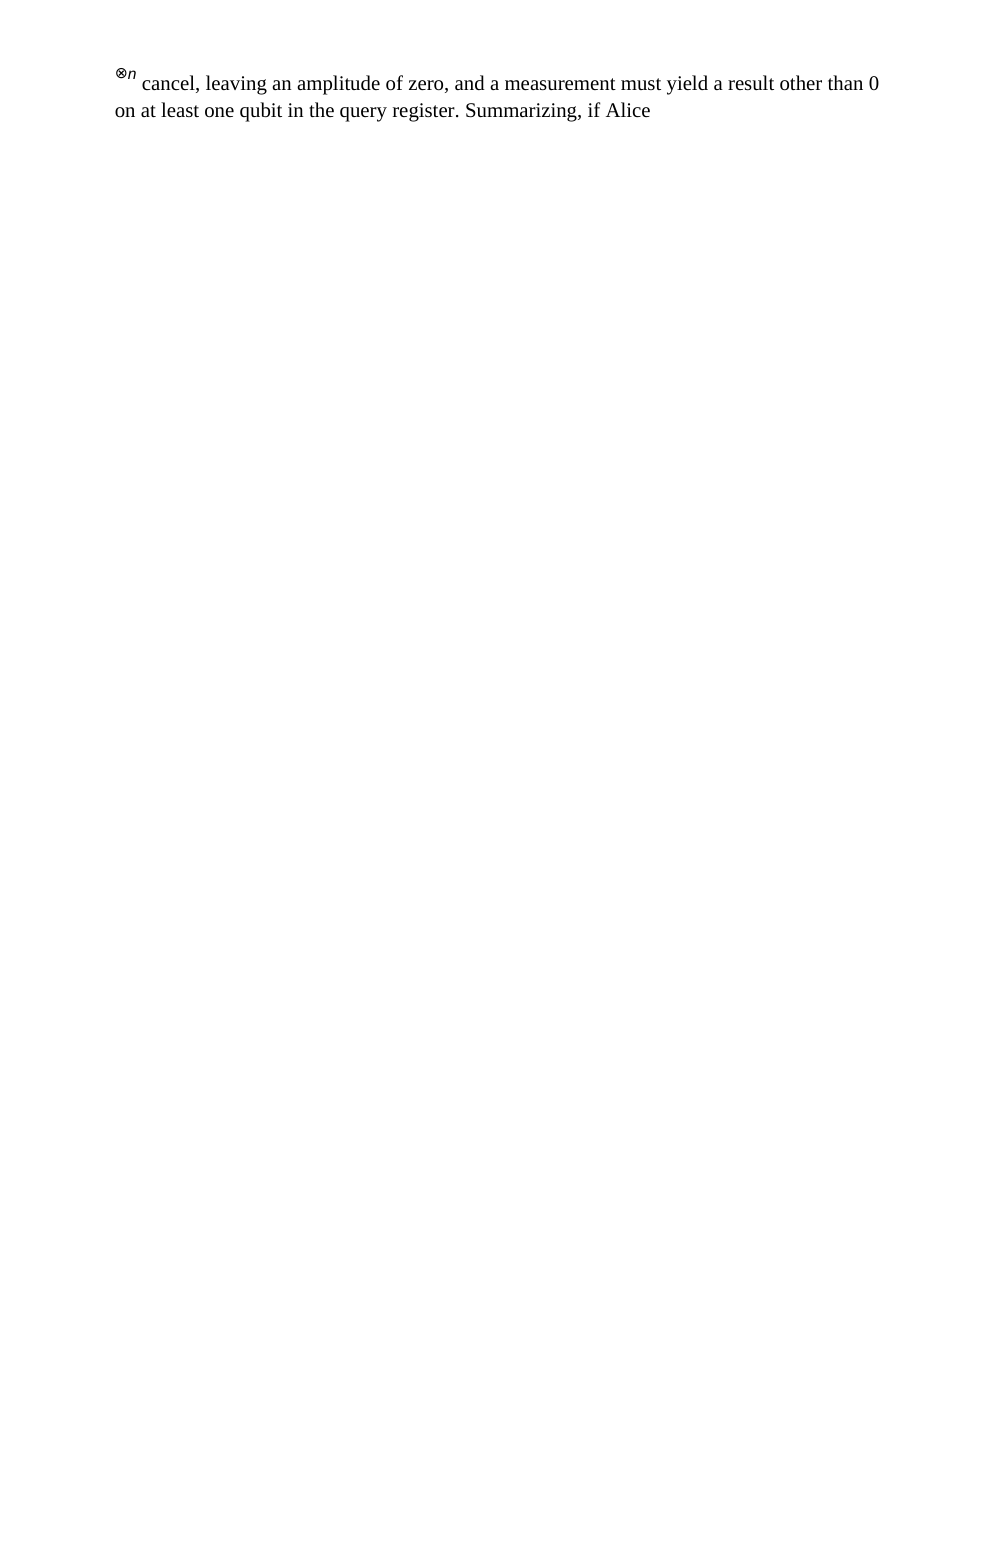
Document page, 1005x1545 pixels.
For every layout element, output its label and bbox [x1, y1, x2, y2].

text [114, 69, 880, 122]
